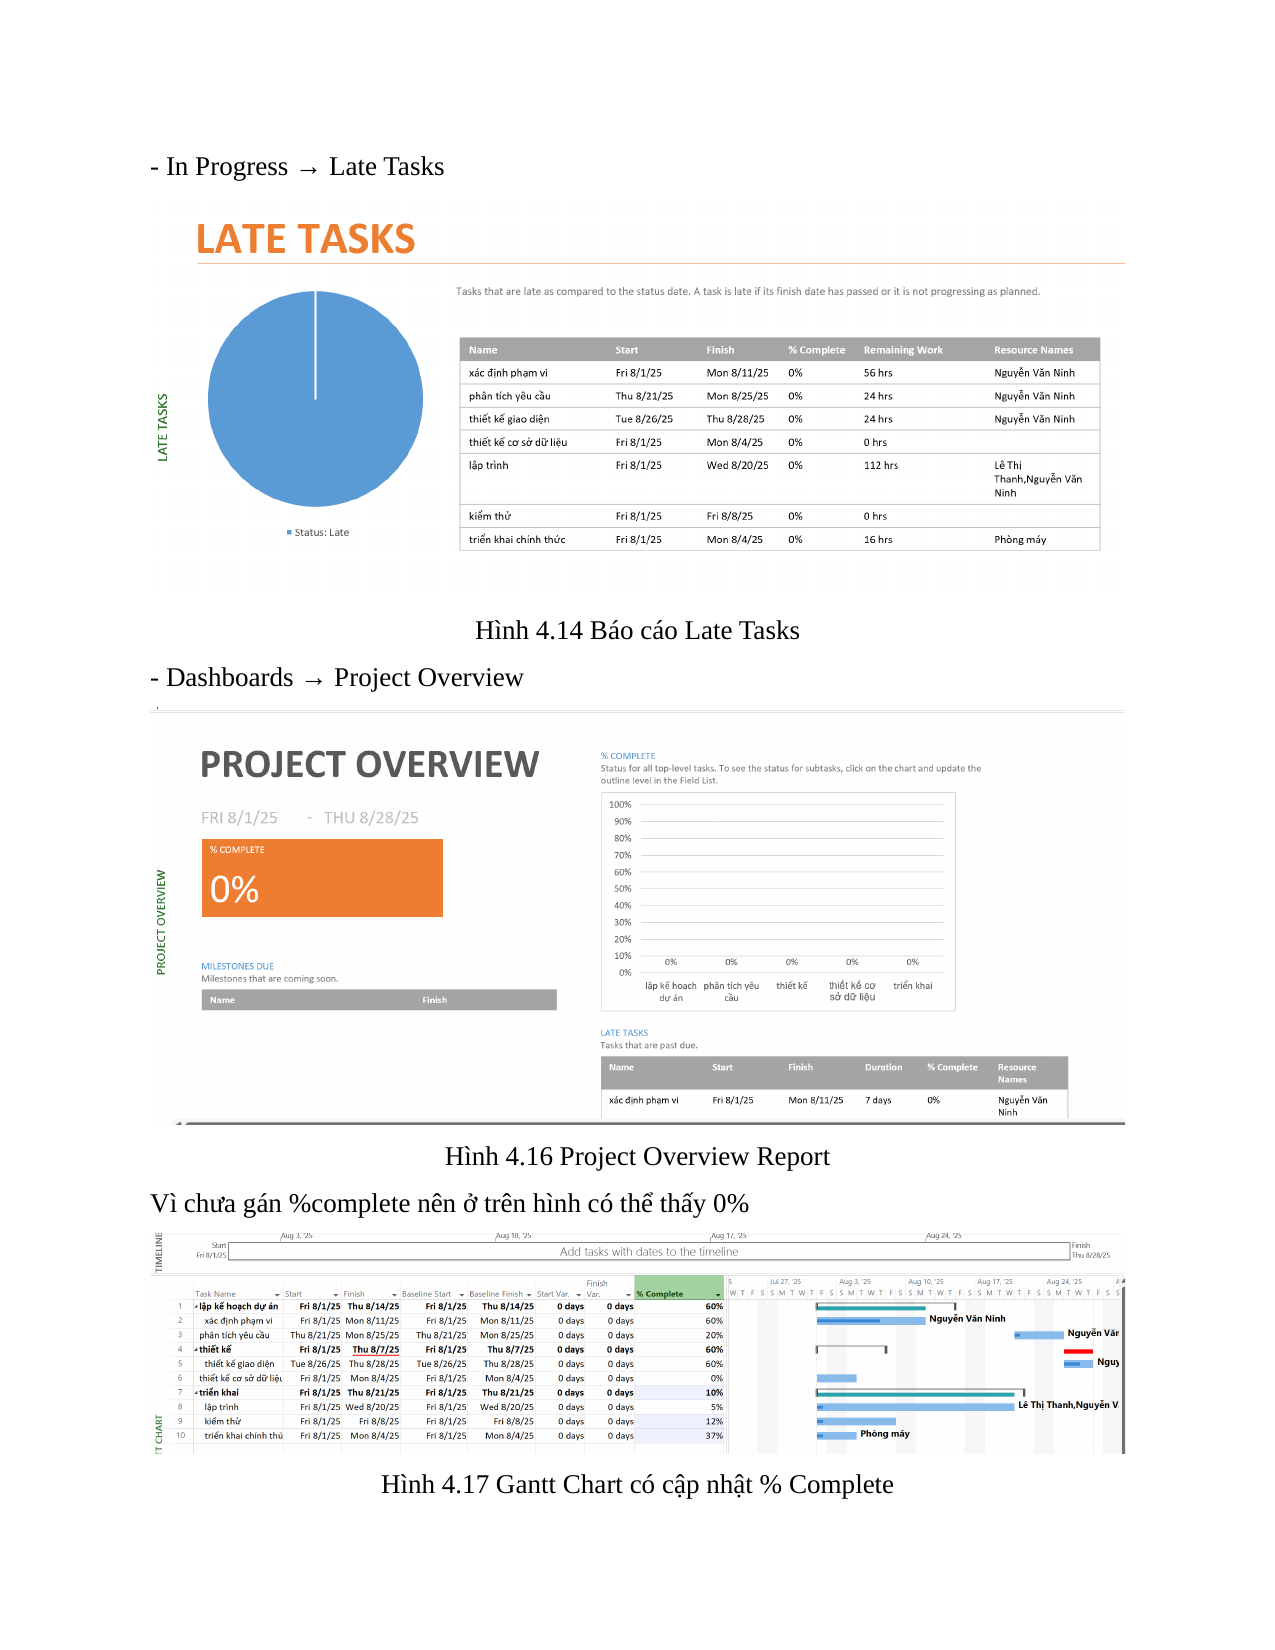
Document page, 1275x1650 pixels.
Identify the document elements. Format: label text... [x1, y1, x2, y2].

text Hình 4.16 Project Overview Report [150, 1140, 1125, 1171]
picture [150, 1233, 1125, 1454]
picture [150, 707, 1125, 1125]
text - In Progress → Late Tasks [150, 150, 1125, 195]
text Vì chưa gán %complete nên ở trên hình có thể thấy 0% [150, 1187, 1125, 1218]
text Hình 4.14 Báo cáo Late Tasks [150, 614, 1125, 645]
picture [150, 195, 1125, 601]
text - Dashboards → Project Overview [150, 661, 1125, 692]
text Hình 4.17 Gantt Chart có cập nhật % Complete [150, 1469, 1125, 1500]
